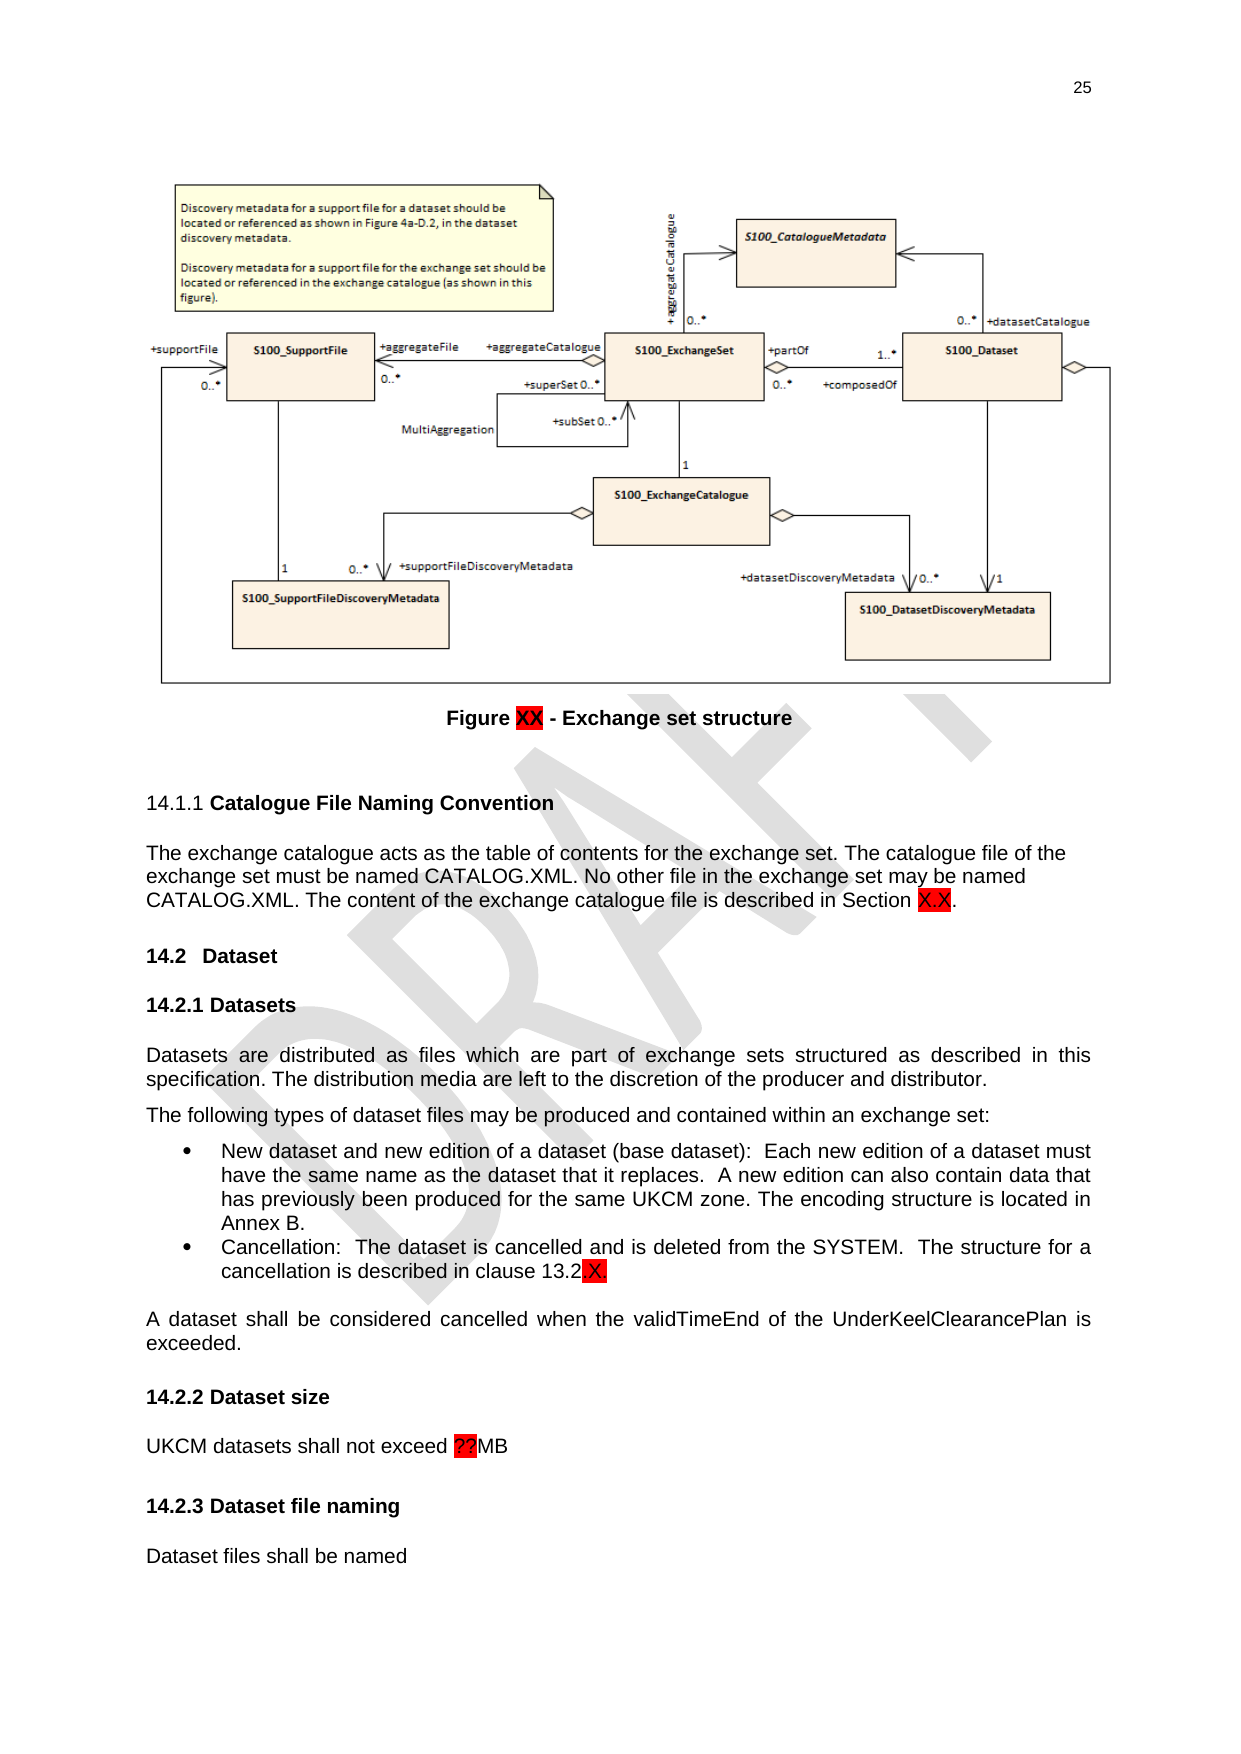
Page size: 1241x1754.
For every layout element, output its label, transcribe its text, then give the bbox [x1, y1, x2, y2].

subtitle Datasets [146, 993, 1092, 1017]
text The following types of dataset files may be produced and contained within an exchange set: [146, 1103, 1092, 1127]
text Dataset files shall be named [146, 1544, 1092, 1568]
text The exchange catalogue acts as the table of contents for the exchange set. The catalogue file of the exchange set must be named CATALOG.XML. No other file in the exchange set may be named CATALOG.XML. The content of the exchange catalogue file is described in Section X.X. [146, 840, 1092, 912]
text Figure XX - Exchange set structure [146, 706, 516, 730]
subtitle Dataset size [146, 1385, 1092, 1409]
text Figure XX - Exchange set structure [543, 706, 1092, 730]
list Cancellation: The dataset is cancelled and is deleted from the SYSTEM. The structure for a cancellation is described in clause 13.2.X. [183, 1235, 1092, 1283]
text UKCM datasets shall not exceed ??MB [146, 1434, 454, 1458]
subtitle Dataset file naming [146, 1495, 1092, 1519]
subtitle Dataset [146, 942, 1092, 968]
text A dataset shall be considered cancelled when the validTimeEnd of the UnderKeelClearancePlan is exceeded. [146, 1307, 1092, 1355]
text Datasets are distributed as files which are part of exchange sets structured as described in this specification. The distribution media are left to the discretion of the producer and distributor. [146, 1042, 1092, 1090]
subtitle Catalogue File Naming Convention [146, 791, 1092, 815]
list New dataset and new edition of a dataset (base dataset): Each new edition of a dataset must have the same name as the dataset that it replaces. A new edition can also contain data that has previously been produced for the same UKCM zone. The encoding structure is located in Annex B. [183, 1139, 1092, 1235]
text UKCM datasets shall not exceed ??MB [477, 1434, 1092, 1458]
picture [145, 173, 1121, 694]
